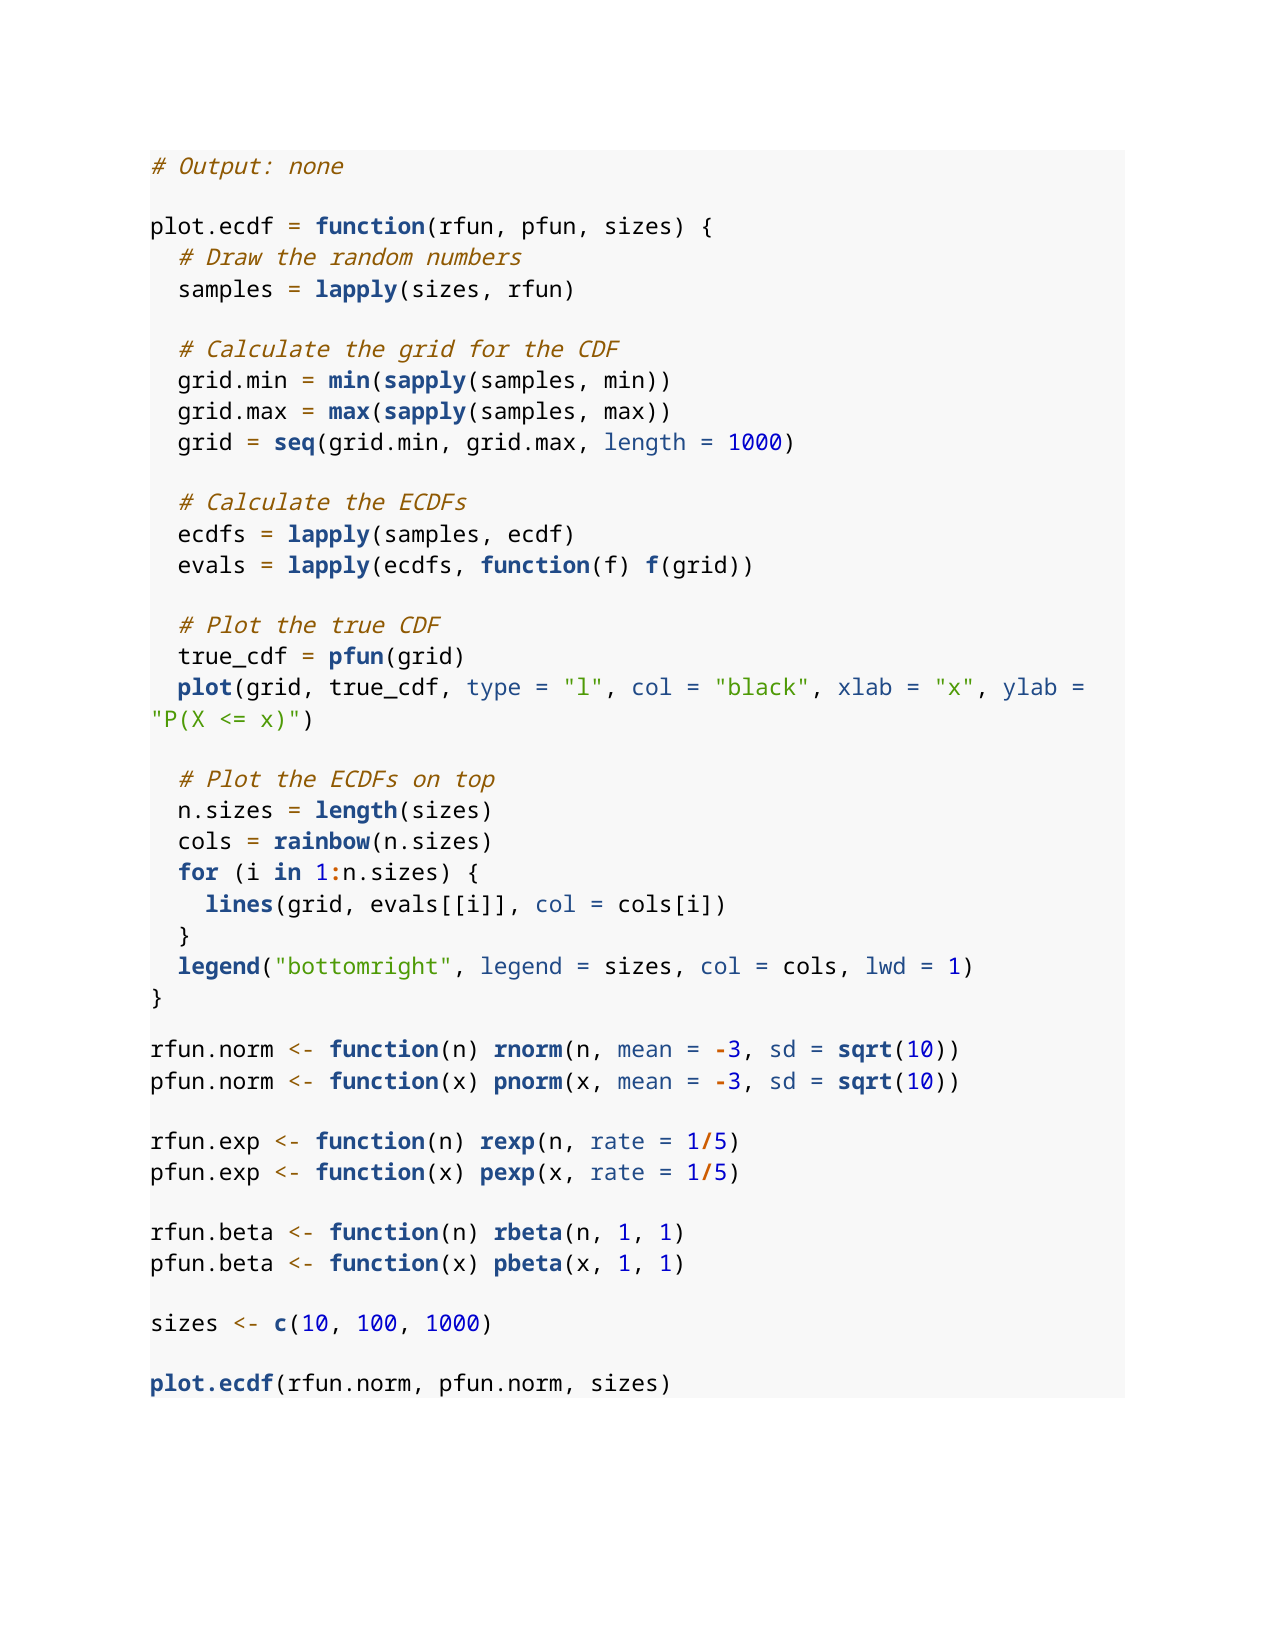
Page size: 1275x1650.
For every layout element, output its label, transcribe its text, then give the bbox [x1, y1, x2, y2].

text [150, 150, 1125, 1012]
text rfun.norm <- function(n) rnorm(n, mean = -3, sd = sqrt(10)) pfun.norm <- function(x) pnorm(x, mean = -3, sd = sqrt(10)) rfun.exp <- function(n) rexp(n, rate = 1/5) pfun.exp <- function(x) pexp(x, rate = 1/5) rfun.beta <- function(n) rbeta(n, 1, 1) pfun.beta <- function(x) pbeta(x, 1, 1) sizes <- c(10, 100, 1000) plot.ecdf(rfun.norm, pfun.norm, sizes) [150, 1033, 1125, 1398]
